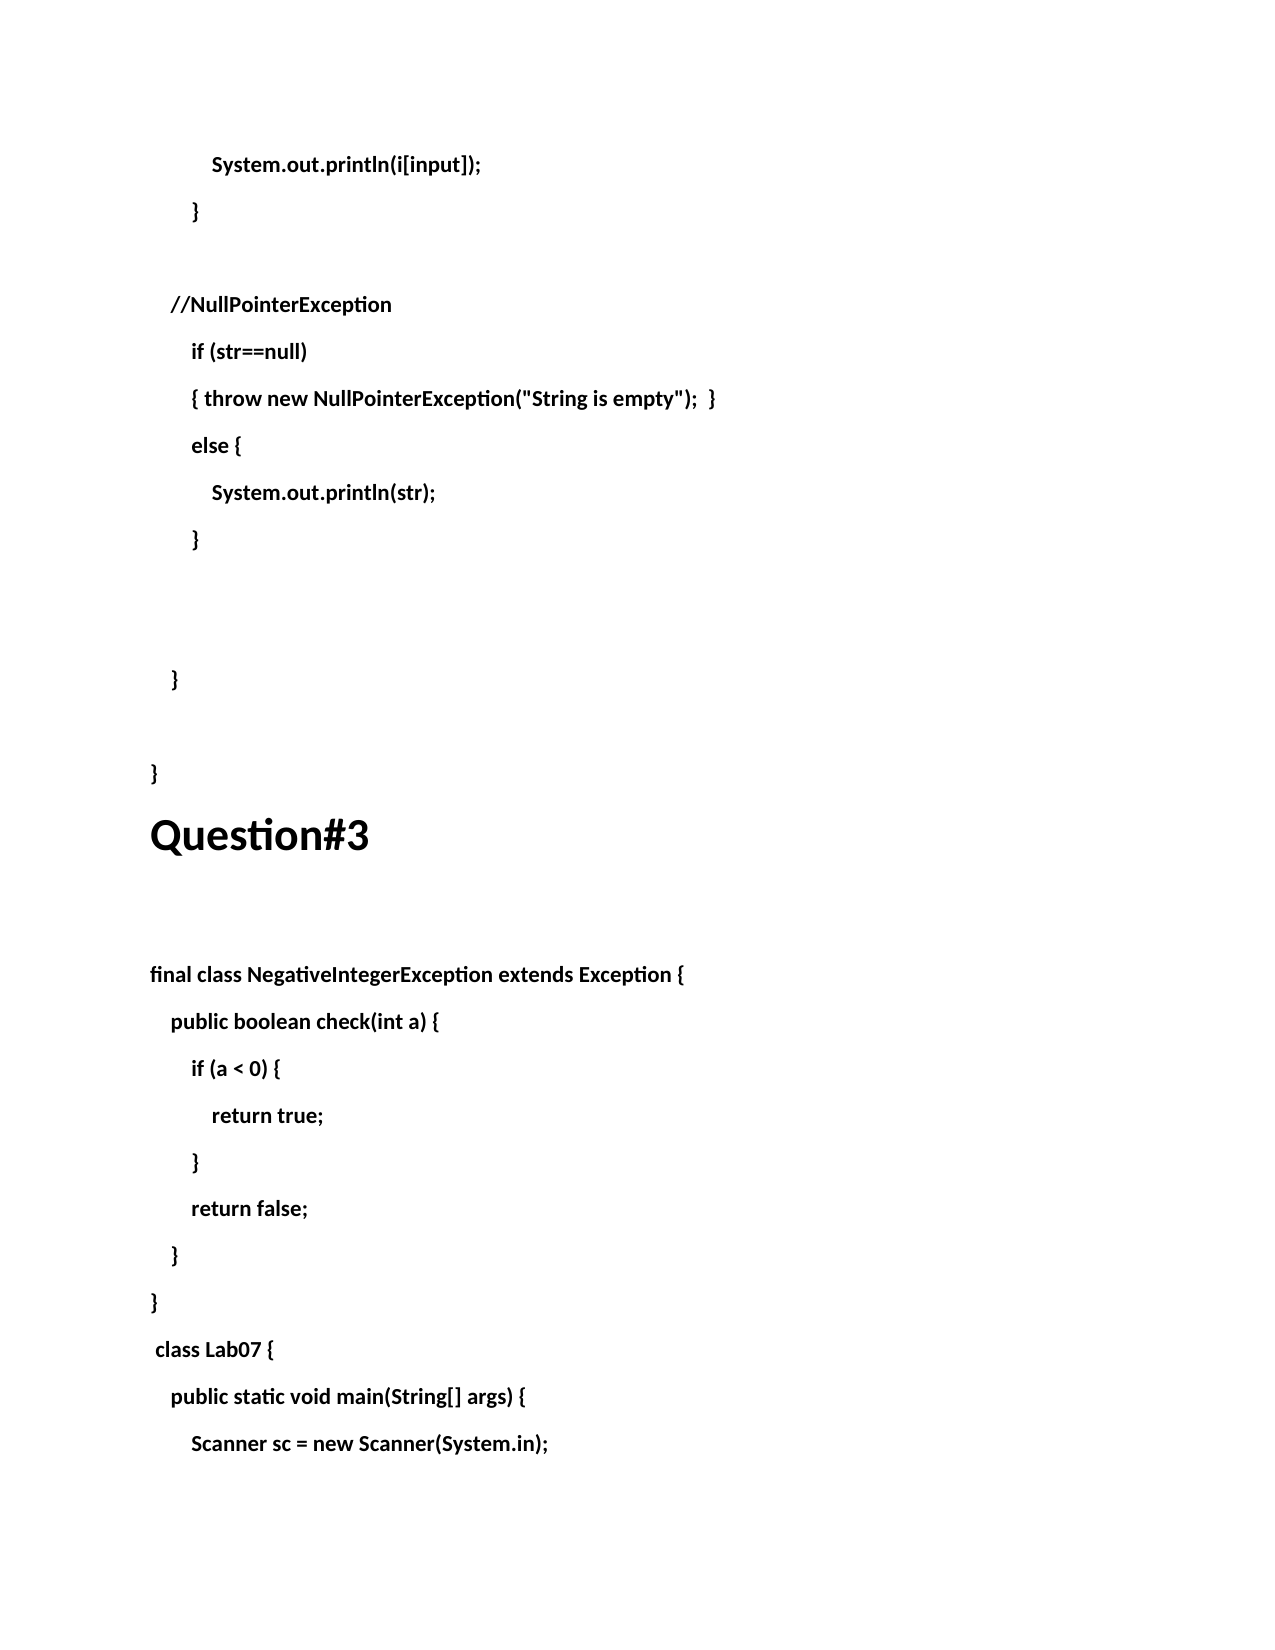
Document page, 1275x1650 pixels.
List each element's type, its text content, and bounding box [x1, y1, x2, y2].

text } [150, 1148, 1125, 1176]
text System.out.println(i[input]); [150, 150, 1125, 178]
text return false; [150, 1194, 1125, 1223]
text { throw new NullPointerException("String is empty"); } [150, 384, 1125, 412]
text //NullPointerException [150, 291, 1125, 319]
text if (str==null) [150, 337, 1125, 366]
text } [150, 525, 1125, 553]
text public boolean check(int a) { [150, 1007, 1125, 1035]
text } [150, 666, 1125, 694]
text } [150, 1288, 1125, 1316]
text final class NegativeIntegerException extends Exception { [150, 960, 1125, 988]
text Scanner sc = new Scanner(System.in); [150, 1429, 1125, 1457]
text } [150, 759, 1125, 787]
text Question#3 [150, 806, 1125, 862]
text return true; [150, 1101, 1125, 1129]
text public static void main(String[] args) { [150, 1382, 1125, 1410]
text class Lab07 { [150, 1335, 1125, 1363]
text if (a < 0) { [150, 1054, 1125, 1082]
text } [150, 1241, 1125, 1269]
text System.out.println(str); [150, 478, 1125, 506]
text else { [150, 431, 1125, 459]
text } [150, 197, 1125, 225]
